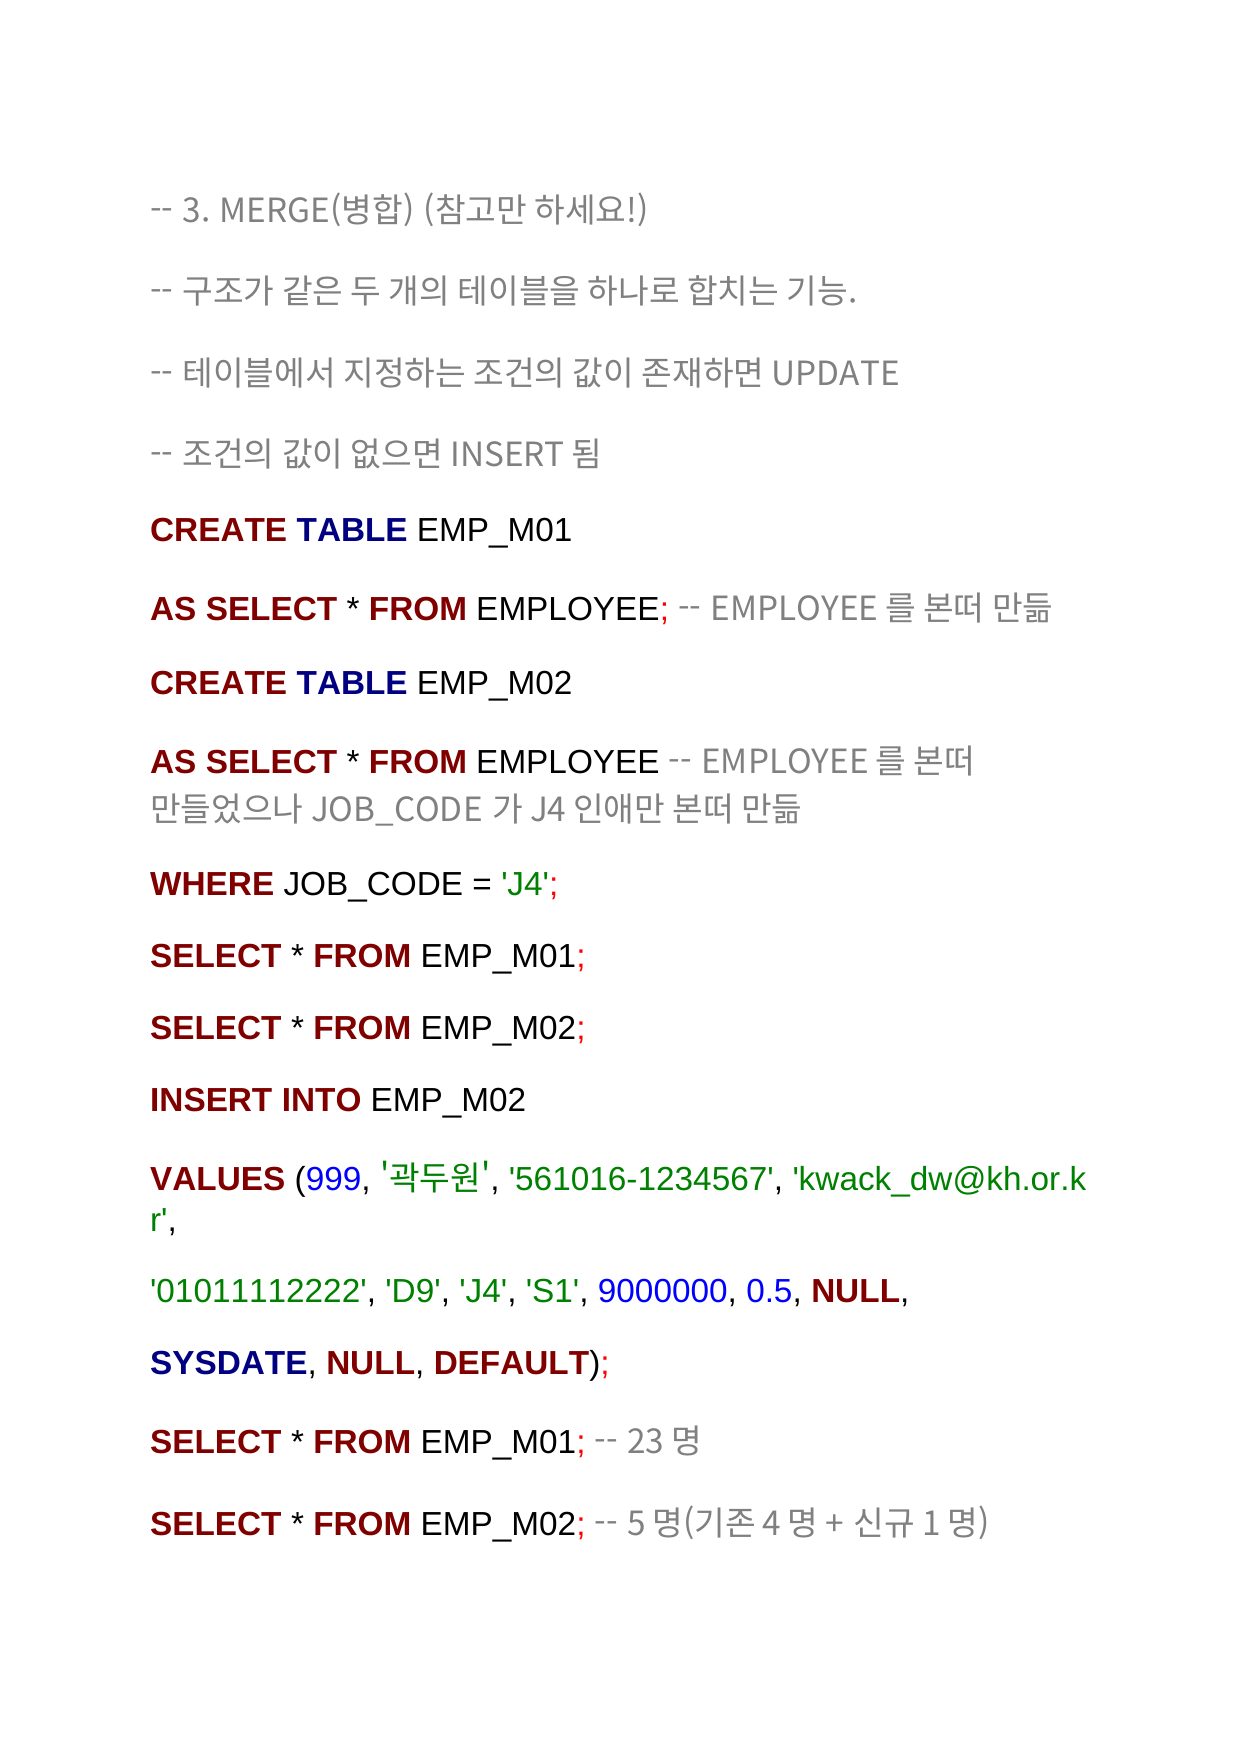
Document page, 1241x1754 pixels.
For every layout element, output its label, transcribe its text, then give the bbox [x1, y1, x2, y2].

text -- 구조가 같은 두 개의 테이블을 하나로 합치는 기능. [150, 265, 1090, 313]
text SELECT * FROM EMP_M02; -- 5명(기존4명 + 신규 1명) [150, 1497, 1090, 1545]
text -- 테이블에서 지정하는 조건의 값이 존재하면 UPDATE [150, 346, 1090, 395]
text VALUES (999, '곽두원', '561016-1234567', 'kwack_dw@kh.or.kr', [150, 1152, 1090, 1238]
text WHERE JOB_CODE = 'J4'; [150, 864, 1090, 903]
text -- 조건의 값이 없으면 INSERT됨 [150, 428, 1090, 476]
text SELECT * FROM EMP_M01; -- 23명 [150, 1415, 1090, 1463]
text AS SELECT * FROM EMPLOYEE; -- EMPLOYEE를 본떠 만듦 [150, 581, 1090, 629]
text '01011112222', 'D9', 'J4', 'S1', 9000000, 0.5, NULL, [150, 1272, 1090, 1310]
text INSERT INTO EMP_M02 [150, 1080, 1090, 1118]
text -- 3. MERGE(병합) (참고만 하세요!) [150, 183, 1090, 232]
text AS SELECT * FROM EMPLOYEE -- EMPLOYEE를 본떠 만들었으나 JOB_CODE 가 J4인애만 본떠 만듦 [150, 735, 1090, 831]
text SYSDATE, NULL, DEFAULT); [150, 1343, 1090, 1382]
text CREATE TABLE EMP_M02 [150, 663, 1090, 701]
text SELECT * FROM EMP_M01; [150, 936, 1090, 975]
text CREATE TABLE EMP_M01 [150, 509, 1090, 548]
text SELECT * FROM EMP_M02; [150, 1008, 1090, 1046]
